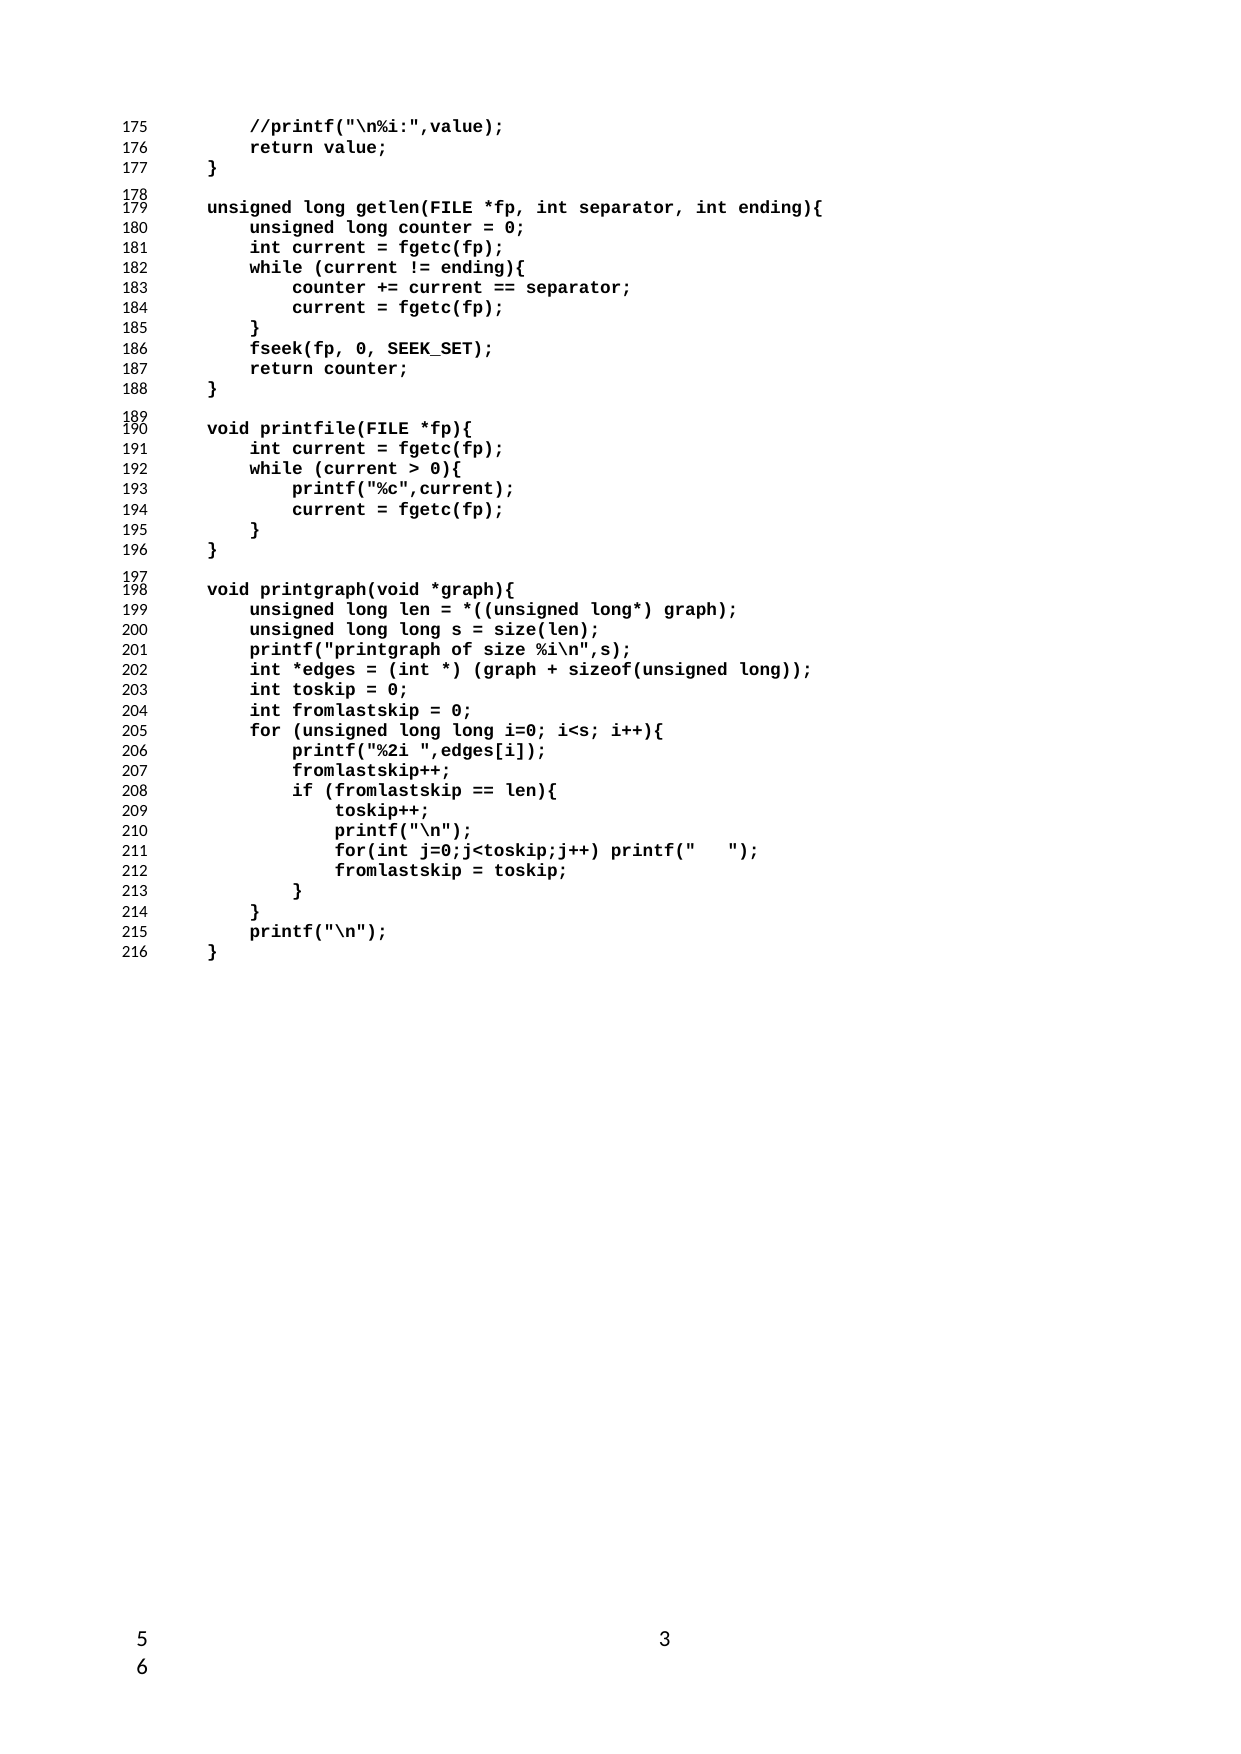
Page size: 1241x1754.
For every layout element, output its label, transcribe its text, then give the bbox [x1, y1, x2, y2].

text void printfile(FILE *fp){ [177, 420, 1077, 440]
text int toskip = 0; [177, 681, 1077, 701]
text void printgraph(void *graph){ [177, 581, 1077, 601]
text return value; [177, 138, 1077, 158]
text unsigned long long s = size(len); [177, 621, 1077, 641]
text } [177, 158, 1077, 178]
text toskip++; [177, 802, 1077, 822]
text int current = fgetc(fp); [177, 440, 1077, 460]
text for(int j=0;j<toskip;j++) printf(" "); [177, 842, 1077, 862]
text } [177, 882, 1077, 902]
text fromlastskip = toskip; [177, 862, 1077, 882]
text while (current > 0){ [177, 460, 1077, 480]
text if (fromlastskip == len){ [177, 782, 1077, 802]
text int *edges = (int *) (graph + sizeof(unsigned long)); [177, 661, 1077, 681]
text printf("printgraph of size %i\n",s); [177, 641, 1077, 661]
text return counter; [177, 359, 1077, 379]
text unsigned long len = *((unsigned long*) graph); [177, 601, 1077, 621]
text current = fgetc(fp); [177, 299, 1077, 319]
text printf("%c",current); [177, 480, 1077, 500]
text } [177, 379, 1077, 399]
text fromlastskip++; [177, 761, 1077, 782]
text printf("%2i ",edges[i]); [177, 741, 1077, 761]
text printf("\n"); [177, 922, 1077, 942]
text } [177, 319, 1077, 339]
text current = fgetc(fp); [177, 500, 1077, 520]
text } [177, 520, 1077, 540]
text int fromlastskip = 0; [177, 701, 1077, 721]
text counter += current == separator; [177, 279, 1077, 299]
text int current = fgetc(fp); [177, 239, 1077, 259]
text unsigned long getlen(FILE *fp, int separator, int ending){ [177, 198, 1077, 219]
text printf("\n"); [177, 822, 1077, 842]
text //printf("\n%i:",value); [177, 118, 1077, 138]
text } [177, 540, 1077, 560]
text } [177, 942, 1077, 962]
text } [177, 902, 1077, 922]
text while (current != ending){ [177, 259, 1077, 279]
text unsigned long counter = 0; [177, 219, 1077, 239]
text for (unsigned long long i=0; i<s; i++){ [177, 721, 1077, 741]
text fseek(fp, 0, SEEK_SET); [177, 339, 1077, 359]
